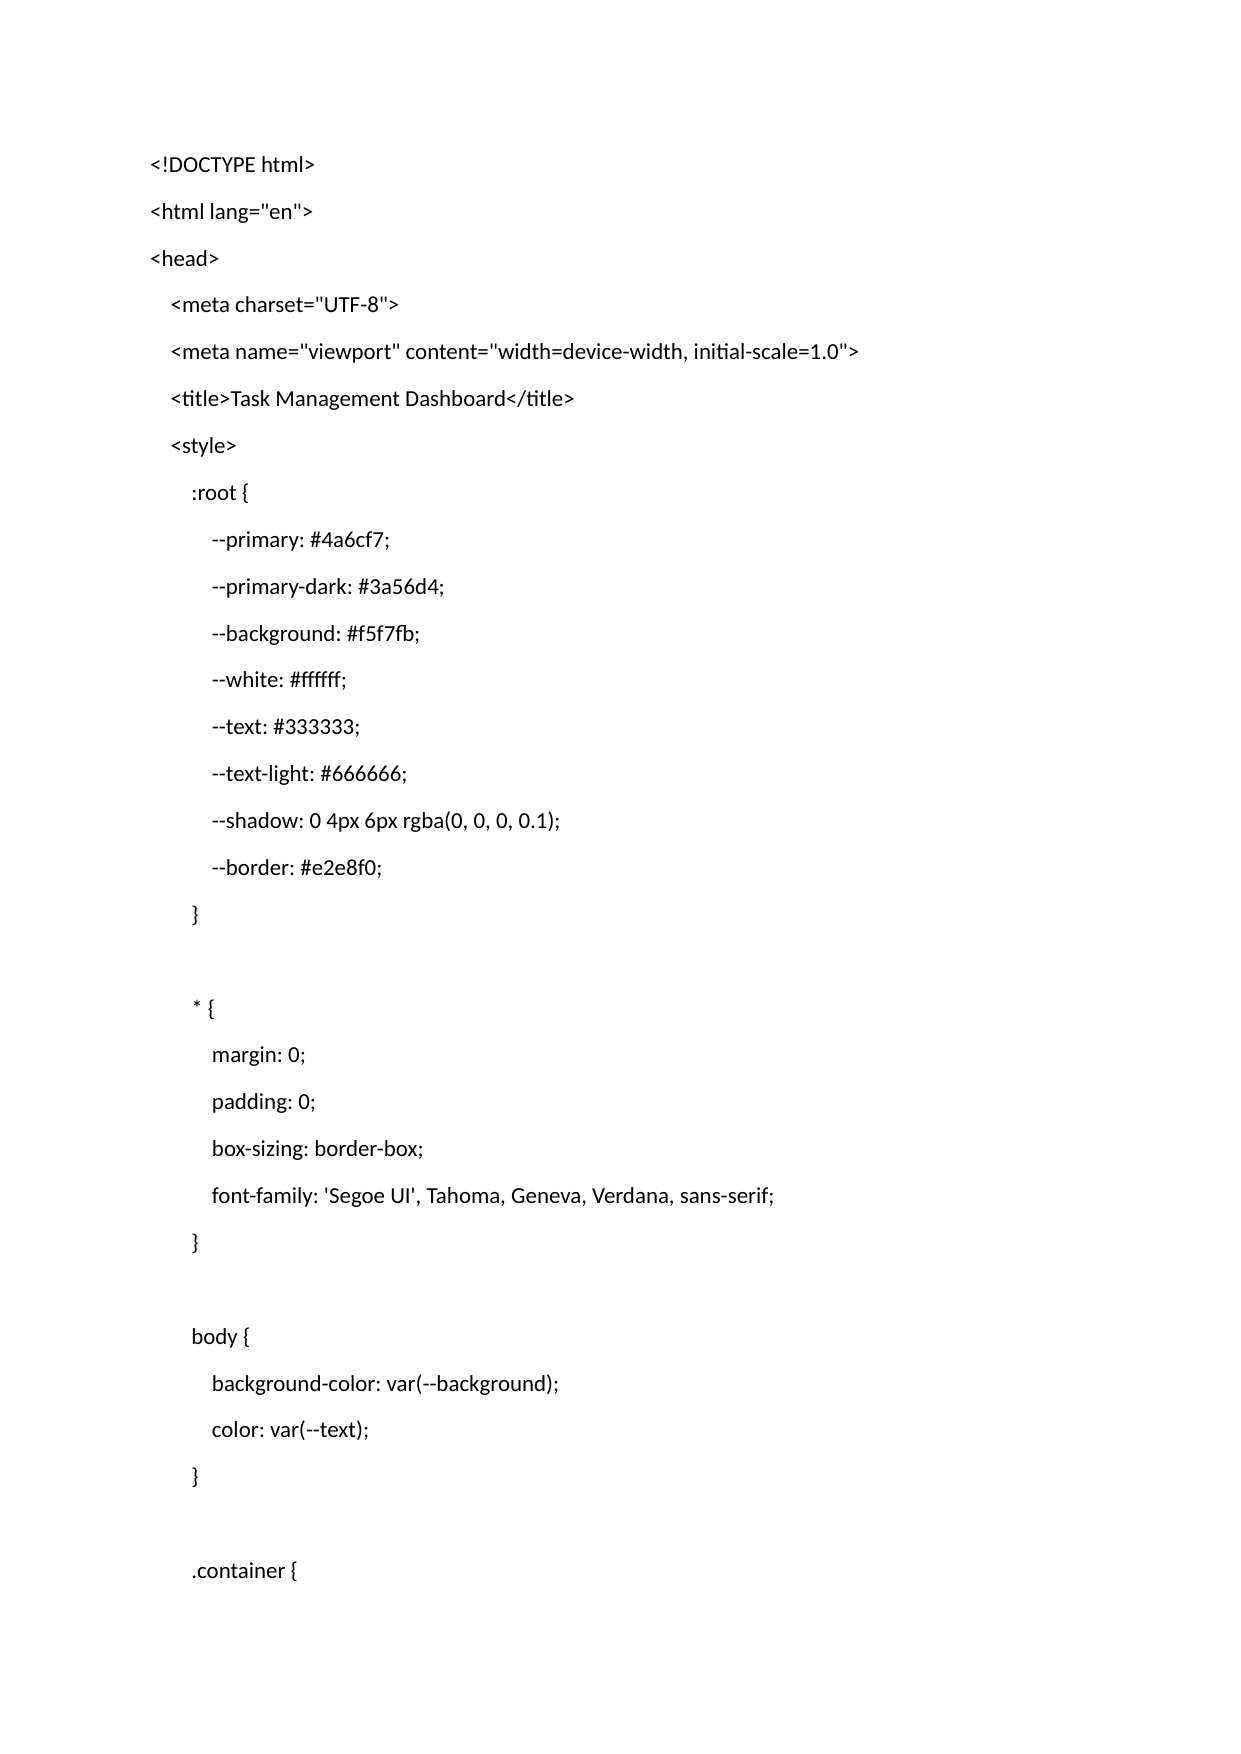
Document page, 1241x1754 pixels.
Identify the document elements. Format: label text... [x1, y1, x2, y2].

text --primary-dark: #3a56d4; [150, 572, 1090, 600]
text color: var(--text); [150, 1416, 1090, 1444]
text .container { [150, 1556, 1090, 1584]
text } [150, 1462, 1090, 1491]
text --shadow: 0 4px 6px rgba(0, 0, 0, 0.1); [150, 806, 1090, 834]
text body { [150, 1322, 1090, 1350]
text box-sizing: border-box; [150, 1134, 1090, 1162]
text padding: 0; [150, 1087, 1090, 1116]
text * { [150, 994, 1090, 1022]
text --text: #333333; [150, 712, 1090, 741]
text --white: #ffffff; [150, 666, 1090, 694]
text --background: #f5f7fb; [150, 619, 1090, 647]
text <head> [150, 244, 1090, 272]
text background-color: var(--background); [150, 1369, 1090, 1397]
text <title>Task Management Dashboard</title> [150, 384, 1090, 412]
text :root { [150, 478, 1090, 506]
text } [150, 1228, 1090, 1256]
text --text-light: #666666; [150, 759, 1090, 787]
text font-family: 'Segoe UI', Tahoma, Geneva, Verdana, sans-serif; [150, 1181, 1090, 1209]
text --border: #e2e8f0; [150, 853, 1090, 881]
text margin: 0; [150, 1041, 1090, 1069]
text --primary: #4a6cf7; [150, 525, 1090, 553]
text <html lang="en"> [150, 197, 1090, 225]
text } [150, 900, 1090, 928]
text <meta charset="UTF-8"> [150, 291, 1090, 319]
text <!DOCTYPE html> [150, 150, 1090, 178]
text <style> [150, 431, 1090, 459]
text <meta name="viewport" content="width=device-width, initial-scale=1.0"> [150, 337, 1090, 366]
